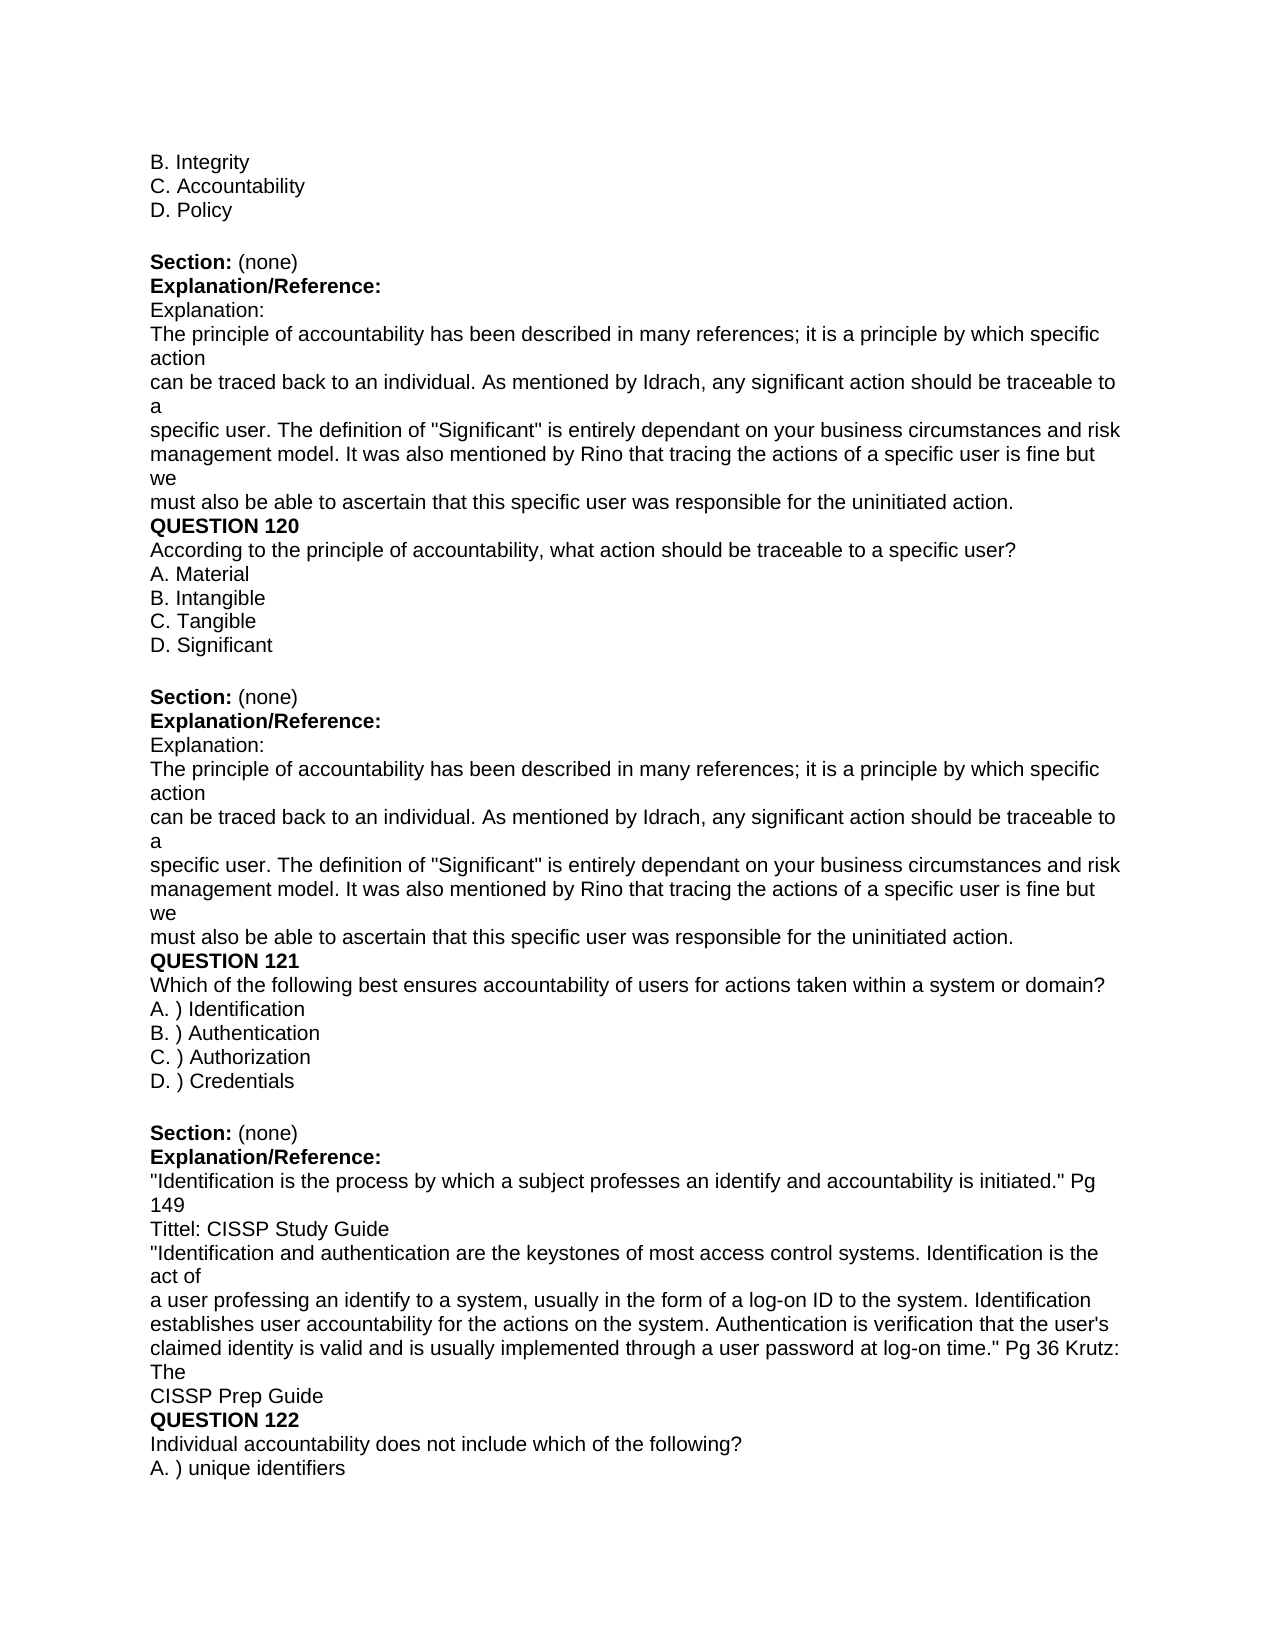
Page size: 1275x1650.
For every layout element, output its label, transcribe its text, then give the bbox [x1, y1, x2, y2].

text A. ) Identification [150, 997, 1125, 1021]
text A. ) unique identifiers [150, 1456, 1125, 1480]
text Individual accountability does not include which of the following? [150, 1432, 1125, 1456]
text Section: (none) [150, 1121, 1125, 1144]
text can be traced back to an individual. As mentioned by Idrach, any significant action should be traceable to a [150, 370, 1125, 418]
text Section: (none) [150, 685, 1125, 709]
text establishes user accountability for the actions on the system. Authentication is verification that the user's [150, 1312, 1125, 1336]
text QUESTION 122 [150, 1408, 1125, 1432]
text management model. It was also mentioned by Rino that tracing the actions of a specific user is fine but we [150, 877, 1125, 925]
text must also be able to ascertain that this specific user was responsible for the uninitiated action. [150, 489, 1125, 513]
text Explanation/Reference: [150, 709, 1125, 733]
text B. Integrity [150, 150, 1125, 174]
text management model. It was also mentioned by Rino that tracing the actions of a specific user is fine but we [150, 442, 1125, 489]
text QUESTION 120 [150, 513, 1125, 537]
text claimed identity is valid and is usually implemented through a user password at log-on time." Pg 36 Krutz: The [150, 1336, 1125, 1384]
text specific user. The definition of "Significant" is entirely dependant on your business circumstances and risk [150, 853, 1125, 877]
text "Identification and authentication are the keystones of most access control systems. Identification is the act of [150, 1240, 1125, 1288]
text B. ) Authentication [150, 1021, 1125, 1044]
text D. Significant [150, 633, 1125, 657]
text C. Accountability [150, 174, 1125, 198]
text C. ) Authorization [150, 1044, 1125, 1068]
text B. Intangible [150, 585, 1125, 609]
text can be traced back to an individual. As mentioned by Idrach, any significant action should be traceable to a [150, 805, 1125, 853]
text The principle of accountability has been described in many references; it is a principle by which specific action [150, 322, 1125, 370]
text QUESTION 121 [150, 949, 1125, 973]
text Explanation: [150, 733, 1125, 757]
text "Identification is the process by which a subject professes an identify and accountability is initiated." Pg 149 [150, 1168, 1125, 1216]
text must also be able to ascertain that this specific user was responsible for the uninitiated action. [150, 925, 1125, 949]
text specific user. The definition of "Significant" is entirely dependant on your business circumstances and risk [150, 418, 1125, 442]
text Section: (none) [150, 250, 1125, 274]
text According to the principle of accountability, what action should be traceable to a specific user? [150, 537, 1125, 561]
text Explanation: [150, 298, 1125, 322]
text a user professing an identify to a system, usually in the form of a log-on ID to the system. Identification [150, 1288, 1125, 1312]
text The principle of accountability has been described in many references; it is a principle by which specific action [150, 757, 1125, 805]
text D. ) Credentials [150, 1068, 1125, 1092]
text C. Tangible [150, 609, 1125, 633]
text Explanation/Reference: [150, 1144, 1125, 1168]
text Explanation/Reference: [150, 274, 1125, 298]
text A. Material [150, 561, 1125, 585]
text Which of the following best ensures accountability of users for actions taken within a system or domain? [150, 973, 1125, 997]
text CISSP Prep Guide [150, 1384, 1125, 1408]
text D. Policy [150, 198, 1125, 222]
text Tittel: CISSP Study Guide [150, 1216, 1125, 1240]
